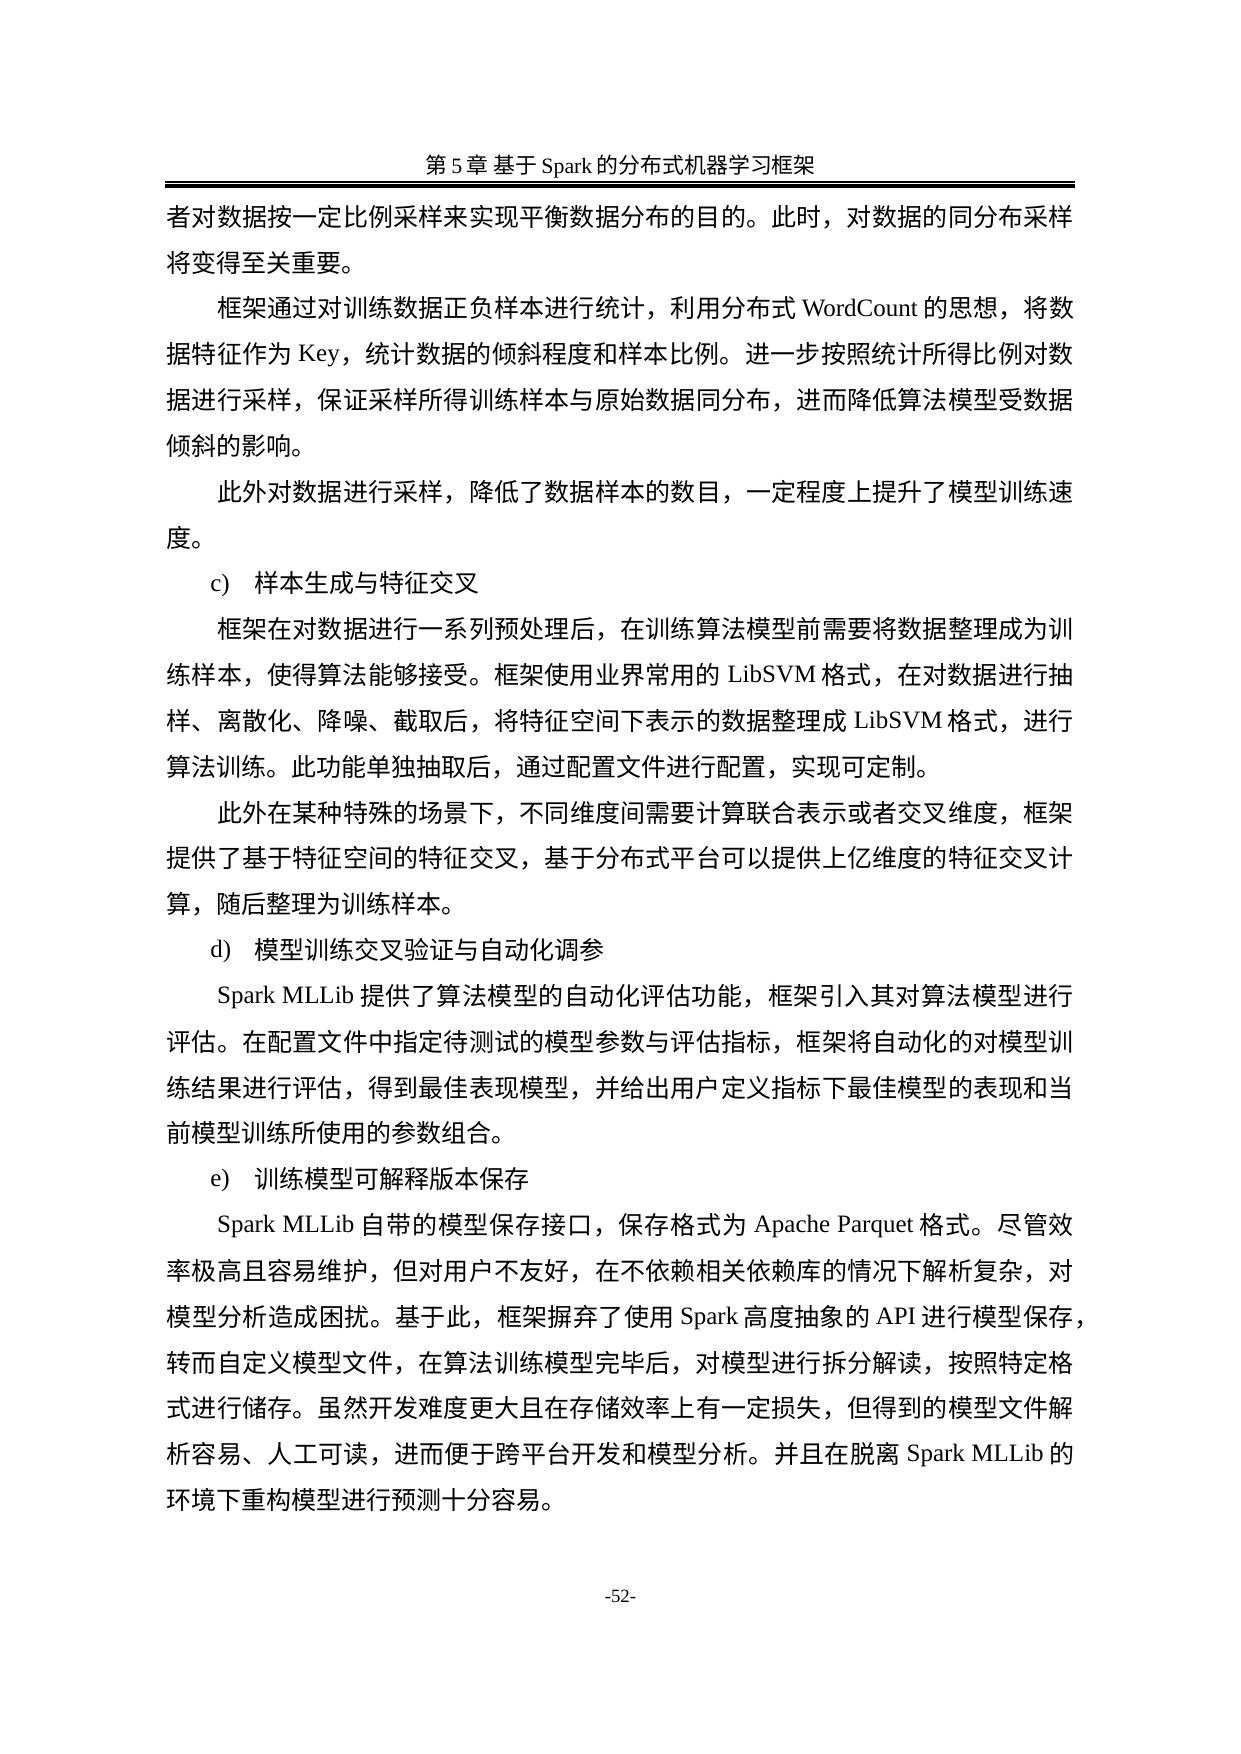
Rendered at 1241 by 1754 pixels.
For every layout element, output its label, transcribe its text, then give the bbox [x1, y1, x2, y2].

list 模型训练交叉验证与自动化调参 [210, 921, 1074, 967]
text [166, 188, 1074, 279]
text 框架在对数据进行一系列预处理后，在训练算法模型前需要将数据整理成为训练样本，使得算法能够接受。框架使用业界常用的LibSVM格式，在对数据进行抽样、离散化、降噪、截取后，将特征空间下表示的数据整理成LibSVM格式，进行算法训练。此功能单独抽取后，通过配置文件进行配置，实现可定制。 [166, 600, 1074, 783]
text 此外对数据进行采样，降低了数据样本的数目，一定程度上提升了模型训练速度。 [166, 463, 1074, 554]
text 此外在某种特殊的场景下，不同维度间需要计算联合表示或者交叉维度，框架提供了基于特征空间的特征交叉，基于分布式平台可以提供上亿维度的特征交叉计算，随后整理为训练样本。 [166, 783, 1074, 921]
text Spark MLLib提供了算法模型的自动化评估功能，框架引入其对算法模型进行评估。在配置文件中指定待测试的模型参数与评估指标，框架将自动化的对模型训练结果进行评估，得到最佳表现模型，并给出用户定义指标下最佳模型的表现和当前模型训练所使用的参数组合。 [166, 967, 1074, 1150]
list 训练模型可解释版本保存 [210, 1150, 1074, 1196]
text Spark MLLib自带的模型保存接口，保存格式为Apache Parquet格式。尽管效率极高且容易维护，但对用户不友好，在不依赖相关依赖库的情况下解析复杂，对模型分析造成困扰。基于此，框架摒弃了使用Spark高度抽象的API进行模型保存，转而自定义模型文件，在算法训练模型完毕后，对模型进行拆分解读，按照特定格式进行储存。虽然开发难度更大且在存储效率上有一定损失，但得到的模型文件解析容易、人工可读，进而便于跨平台开发和模型分析。并且在脱离Spark MLLib的环境下重构模型进行预测十分容易。 [166, 1196, 1074, 1517]
list 样本生成与特征交叉 [210, 554, 1074, 600]
text 框架通过对训练数据正负样本进行统计，利用分布式WordCount的思想，将数据特征作为Key，统计数据的倾斜程度和样本比例。进一步按照统计所得比例对数据进行采样，保证采样所得训练样本与原始数据同分布，进而降低算法模型受数据倾斜的影响。 [166, 279, 1074, 463]
